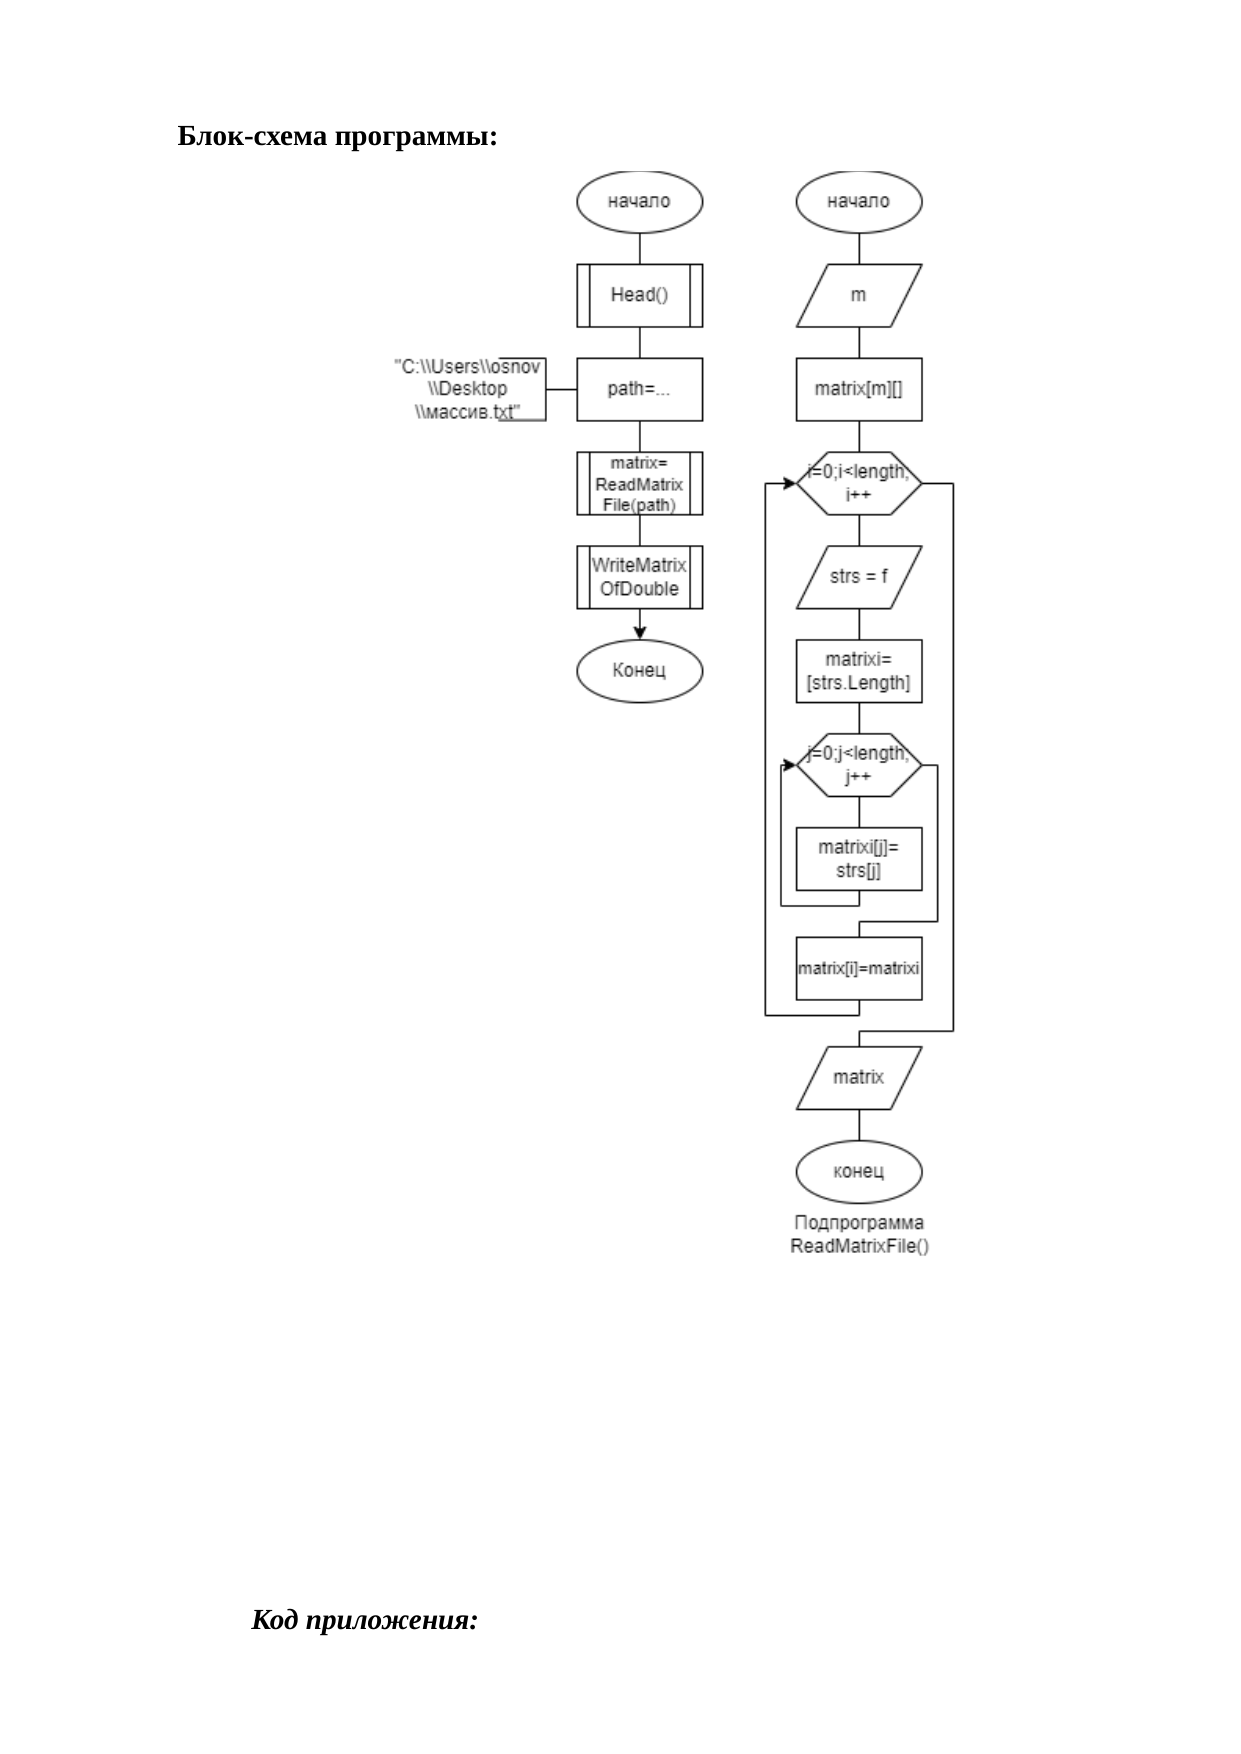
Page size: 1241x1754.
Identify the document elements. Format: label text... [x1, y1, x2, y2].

text Код приложения: [177, 1602, 1152, 1636]
picture [373, 171, 955, 1267]
text Блок-схема программы: [177, 118, 1152, 152]
